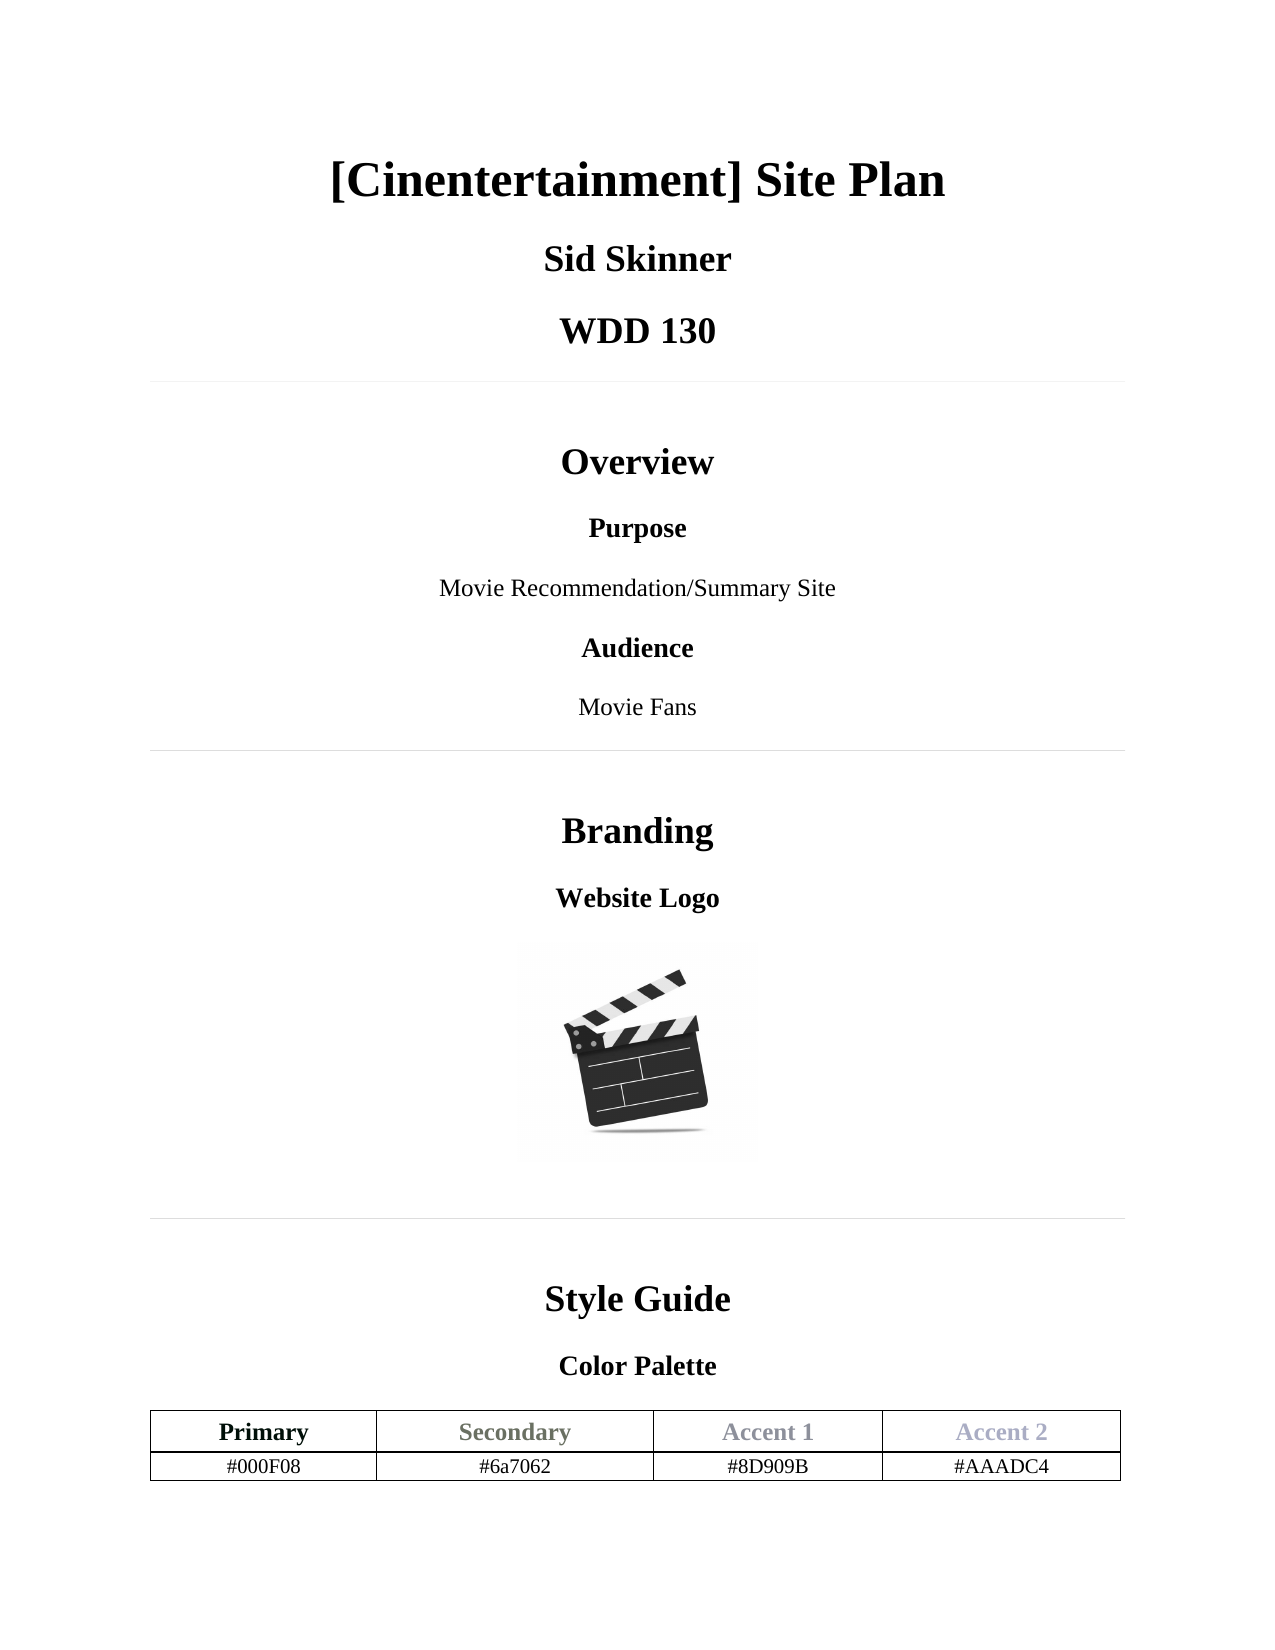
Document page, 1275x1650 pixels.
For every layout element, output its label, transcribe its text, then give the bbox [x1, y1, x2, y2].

table_cell #8D909B [654, 1453, 882, 1479]
table_cell #000F08 [151, 1453, 376, 1479]
subtitle WDD 130 [150, 309, 1125, 352]
table_header Primary [151, 1411, 376, 1451]
table_header Secondary [377, 1411, 653, 1451]
subtitle Branding [150, 808, 1125, 851]
subtitle [Cinentertainment] Site Plan [150, 150, 1125, 207]
table_header Accent 2 [883, 1411, 1120, 1451]
subtitle Sid Skinner [150, 237, 1125, 280]
subtitle Style Guide [150, 1277, 1125, 1320]
text Movie Fans [150, 692, 1125, 721]
subtitle Overview [150, 439, 1125, 482]
text Movie Recommendation/Summary Site [150, 573, 1125, 602]
subtitle Color Palette [150, 1349, 1125, 1381]
subtitle Website Logo [150, 881, 1125, 913]
table_cell #6a7062 [377, 1453, 653, 1479]
subtitle Purpose [150, 511, 1125, 544]
picture [517, 942, 758, 1162]
table_header Accent 1 [654, 1411, 882, 1451]
table_cell #AAADC4 [883, 1453, 1120, 1479]
subtitle Audience [150, 631, 1125, 663]
